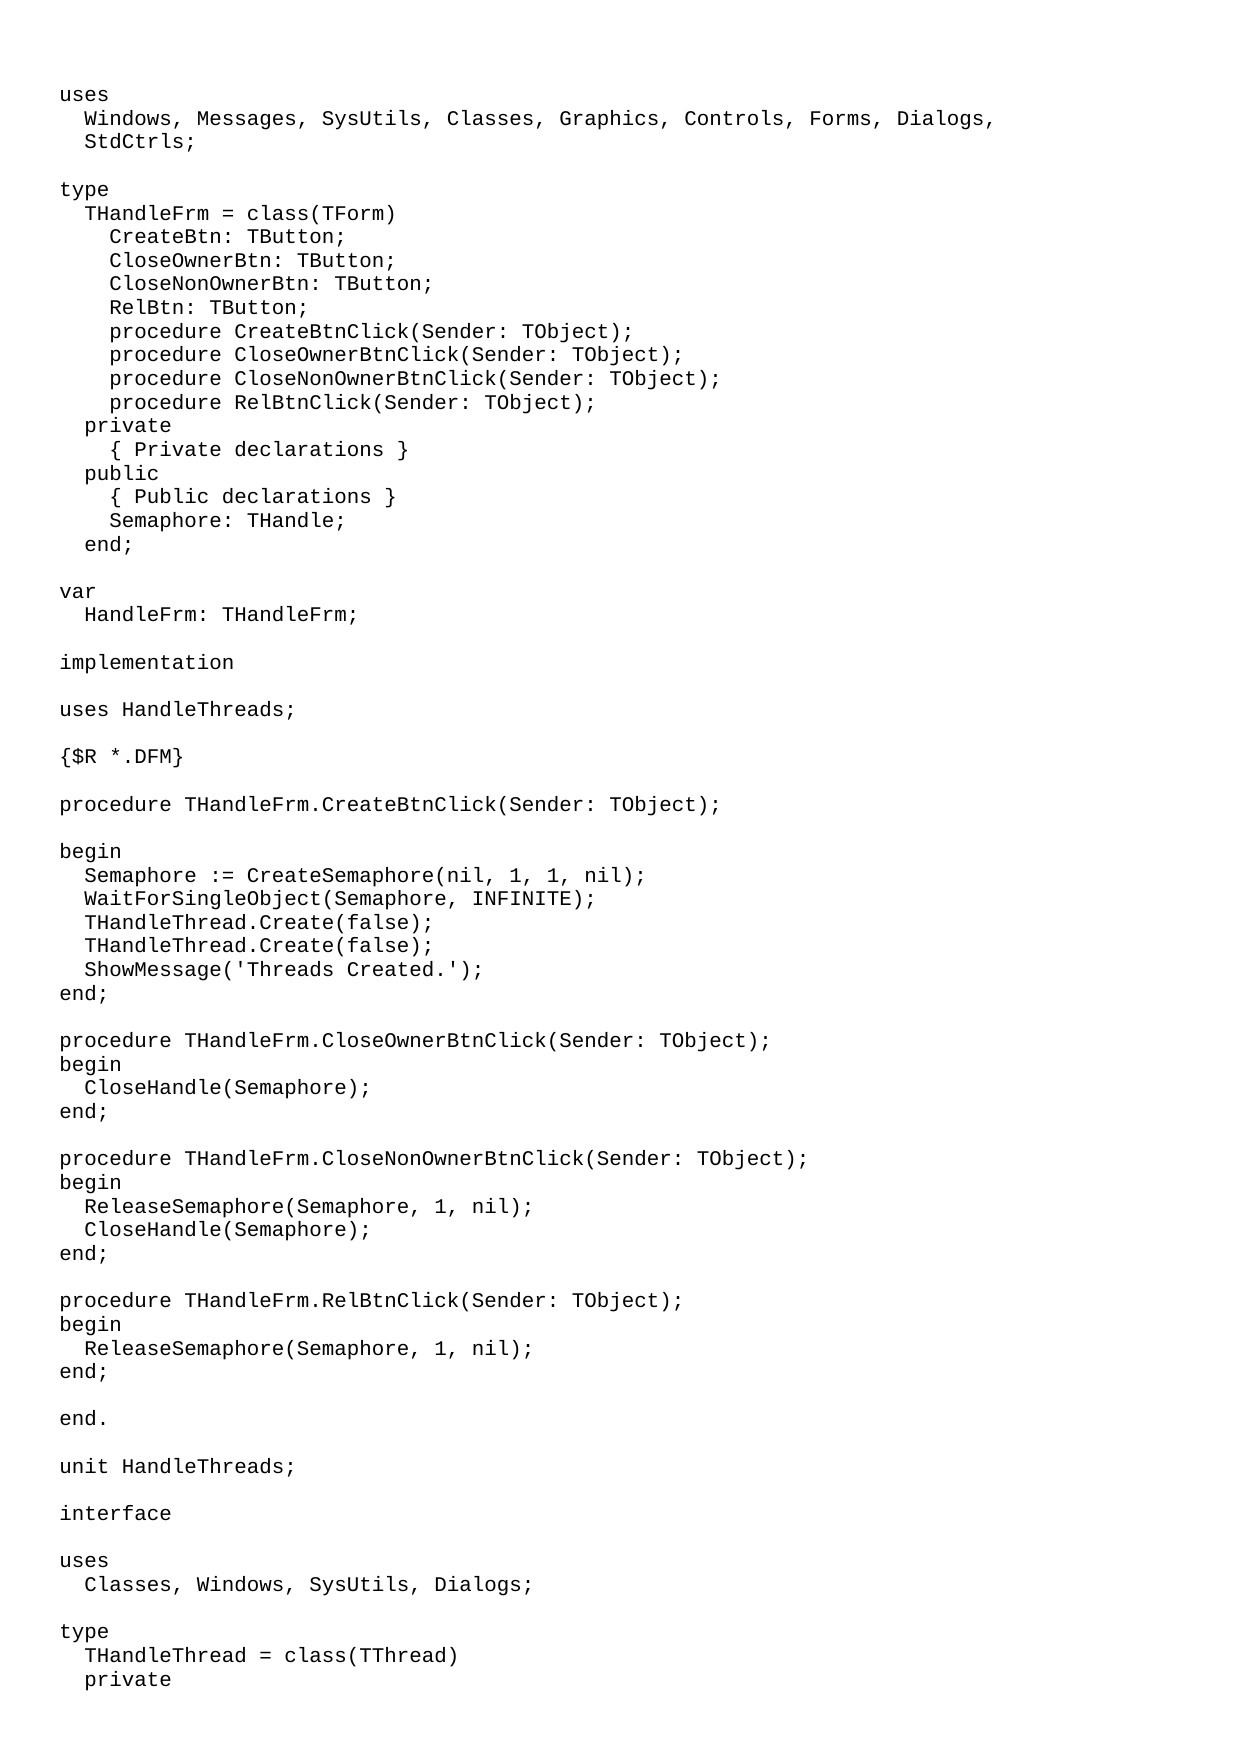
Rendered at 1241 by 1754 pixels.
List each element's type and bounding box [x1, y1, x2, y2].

table_cell [58, 59, 998, 1694]
